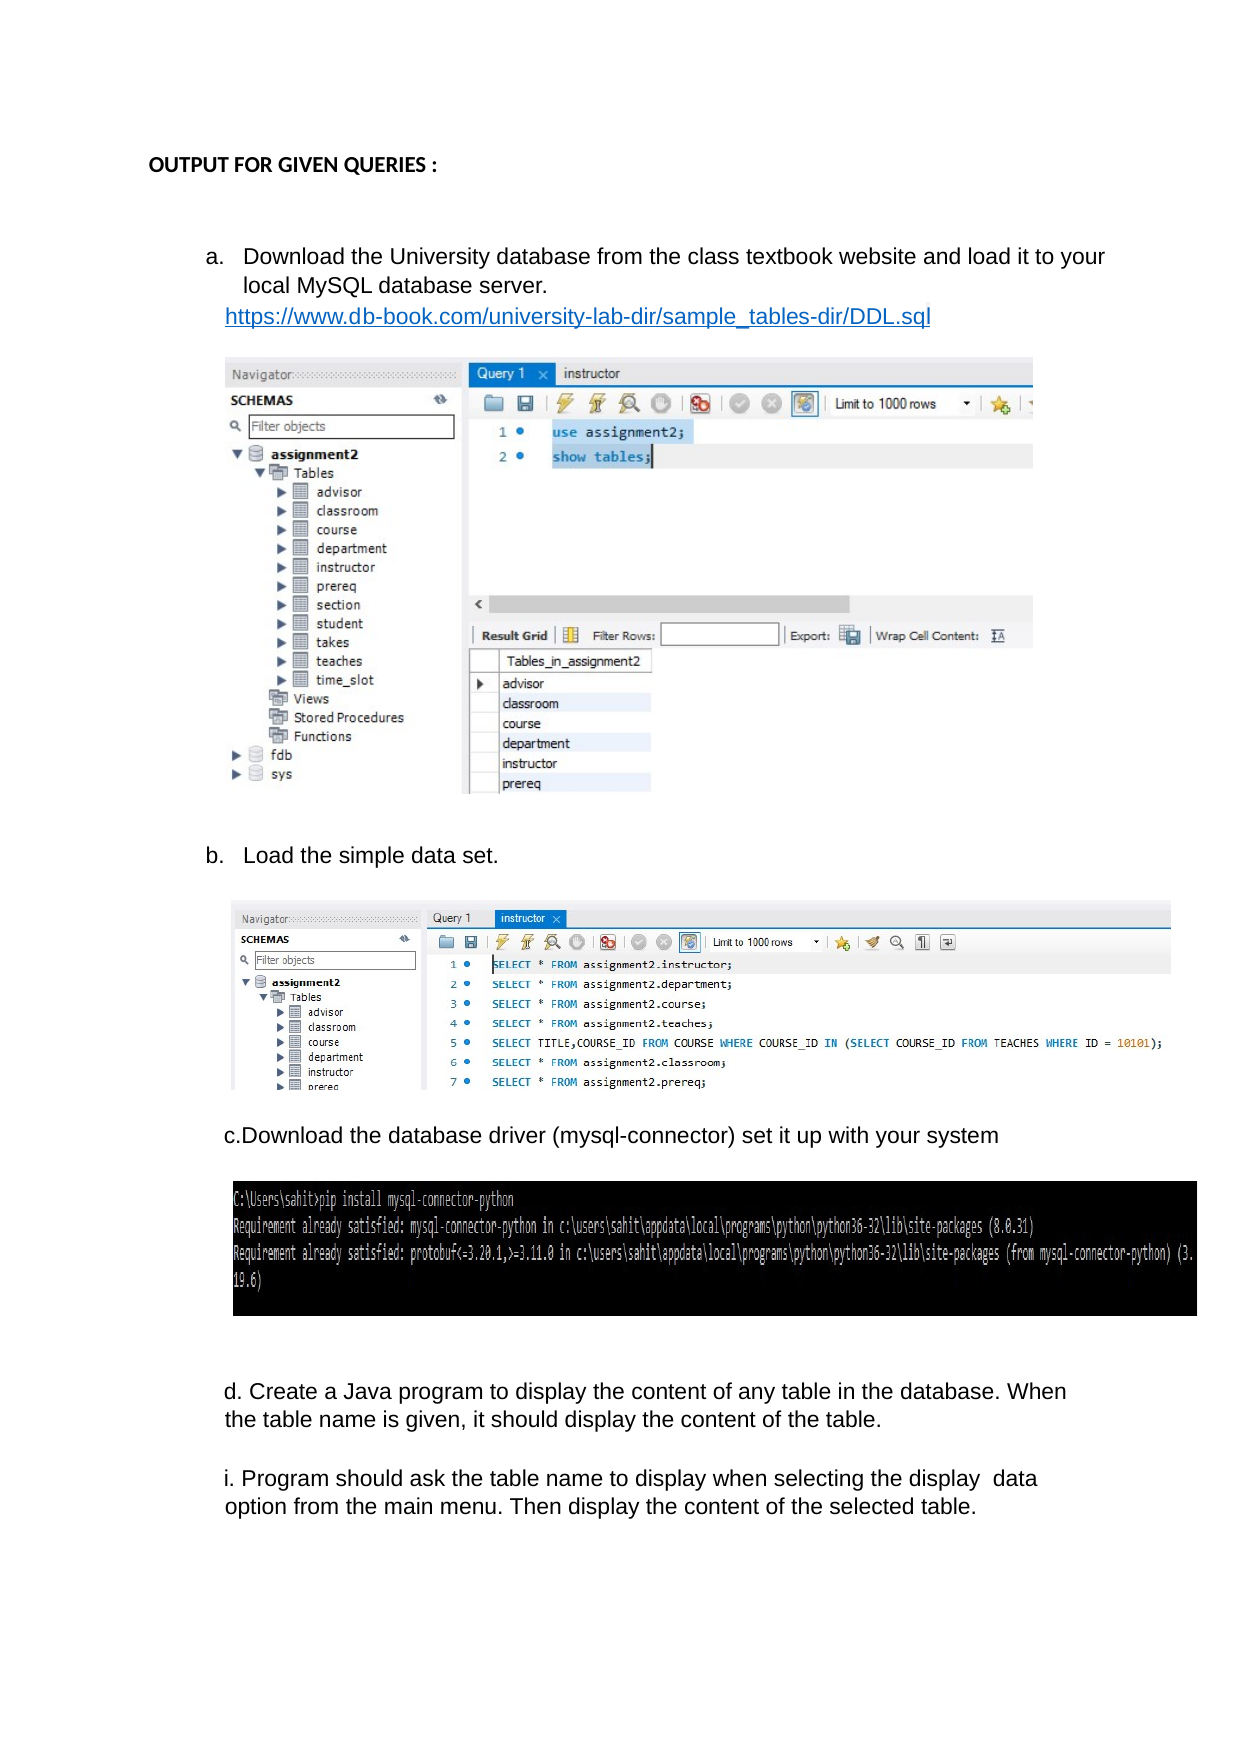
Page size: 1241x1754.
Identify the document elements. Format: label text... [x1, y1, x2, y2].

text OUTPUT FOR GIVEN QUERIES : [148, 150, 1197, 178]
picture [233, 1181, 1198, 1316]
picture [230, 900, 1171, 1090]
list Download the University database from the class textbook website and load it to your local MySQL database server. [205, 243, 1107, 299]
text c.Download the database driver (mysql-connector) set it up with your system [223, 1122, 1107, 1149]
text i. Program should ask the table name to display when selecting the display data option from the main menu. Then display the content of the selected table. [223, 1464, 1039, 1519]
text d. Create a Java program to display the content of any table in the database. When the table name is given, it should display the content of the table. [223, 1378, 1107, 1432]
picture [225, 357, 1033, 794]
list Load the simple data set. [205, 842, 1107, 868]
